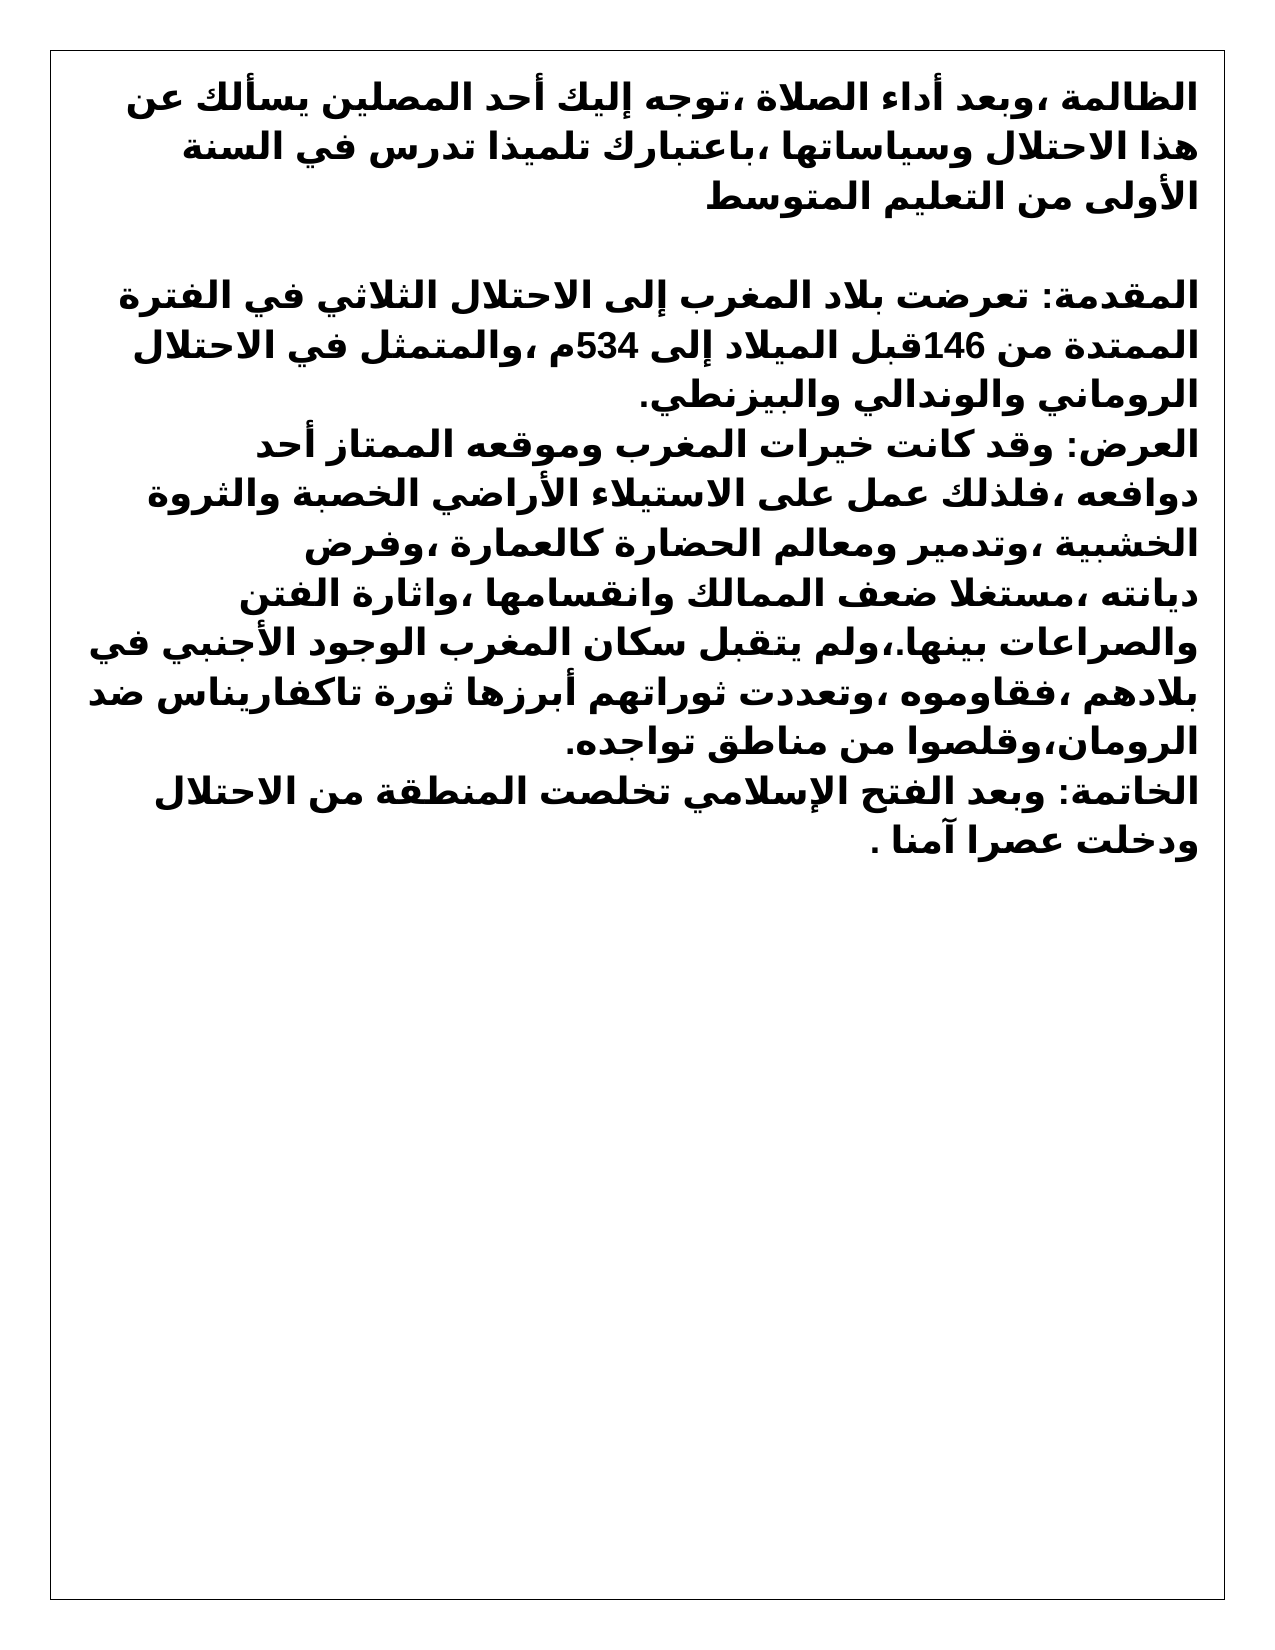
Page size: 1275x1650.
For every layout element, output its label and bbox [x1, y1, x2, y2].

text [75, 75, 1200, 862]
